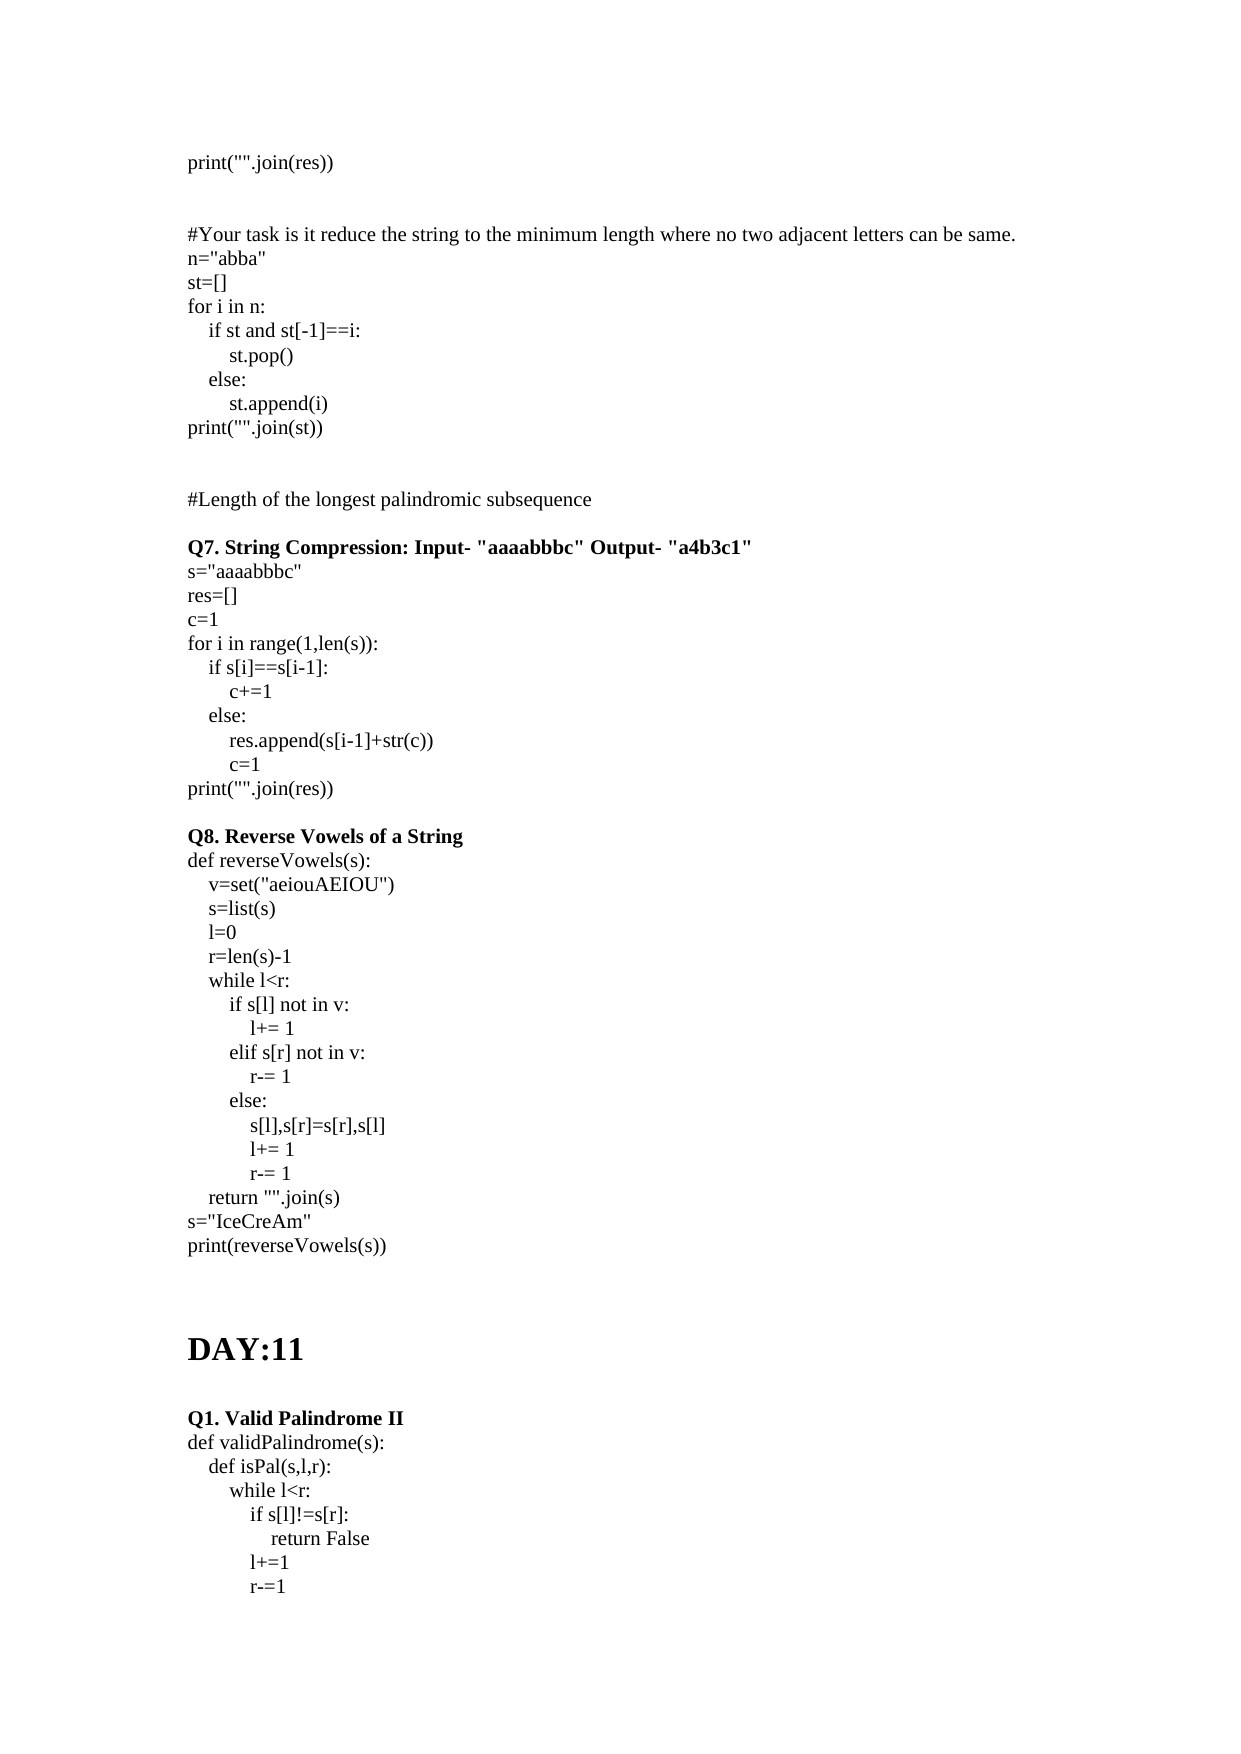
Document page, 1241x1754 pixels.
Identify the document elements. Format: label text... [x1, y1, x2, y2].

text else: [187, 703, 1053, 727]
text st=[] [187, 270, 1053, 294]
text for i in range(1,len(s)): [187, 631, 1053, 655]
text c=1 [187, 607, 1053, 631]
text l+= 1 [187, 1137, 1053, 1161]
text res.append(s[i-1]+str(c)) [187, 727, 1053, 752]
text s=list(s) [187, 896, 1053, 920]
text return False [187, 1526, 1053, 1550]
text c=1 [187, 752, 1053, 776]
text n="abba" [187, 246, 1053, 270]
text def isPal(s,l,r): [187, 1454, 1053, 1478]
text l=0 [187, 920, 1053, 944]
text def reverseVowels(s): [187, 848, 1053, 872]
text while l<r: [187, 1478, 1053, 1502]
text Q7. String Compression: Input- "aaaabbbc" Output- "a4b3c1" [187, 535, 1053, 559]
text l+=1 [187, 1550, 1053, 1574]
text r-= 1 [187, 1161, 1053, 1185]
text #Your task is it reduce the string to the minimum length where no two adjacent letters can be same. [187, 222, 1053, 246]
text l+= 1 [187, 1016, 1053, 1040]
text print("".join(st)) [187, 415, 1053, 439]
text elif s[r] not in v: [187, 1040, 1053, 1064]
text s="aaaabbbc" [187, 559, 1053, 583]
text s[l],s[r]=s[r],s[l] [187, 1112, 1053, 1137]
text print("".join(res)) [187, 776, 1053, 800]
text def validPalindrome(s): [187, 1430, 1053, 1454]
text r-= 1 [187, 1064, 1053, 1088]
text else: [187, 367, 1053, 391]
text res=[] [187, 583, 1053, 607]
text if s[l]!=s[r]: [187, 1502, 1053, 1526]
text st.pop() [187, 342, 1053, 367]
text v=set("aeiouAEIOU") [187, 872, 1053, 896]
text r=len(s)-1 [187, 944, 1053, 968]
text print(reverseVowels(s)) [187, 1233, 1053, 1257]
text while l<r: [187, 968, 1053, 992]
text c+=1 [187, 679, 1053, 703]
text Q1. Valid Palindrome II [187, 1406, 1053, 1430]
text r-=1 [187, 1574, 1053, 1598]
text if s[l] not in v: [187, 992, 1053, 1016]
text st.append(i) [187, 391, 1053, 415]
text s="IceCreAm" [187, 1209, 1053, 1233]
text if s[i]==s[i-1]: [187, 655, 1053, 679]
text else: [187, 1088, 1053, 1112]
text DAY:11 [187, 1329, 1053, 1367]
text if st and st[-1]==i: [187, 318, 1053, 342]
text #Length of the longest palindromic subsequence [187, 487, 1053, 511]
text Q8. Reverse Vowels of a String [187, 824, 1053, 848]
text for i in n: [187, 294, 1053, 318]
text return "".join(s) [187, 1185, 1053, 1209]
text print("".join(res)) [187, 150, 1053, 174]
